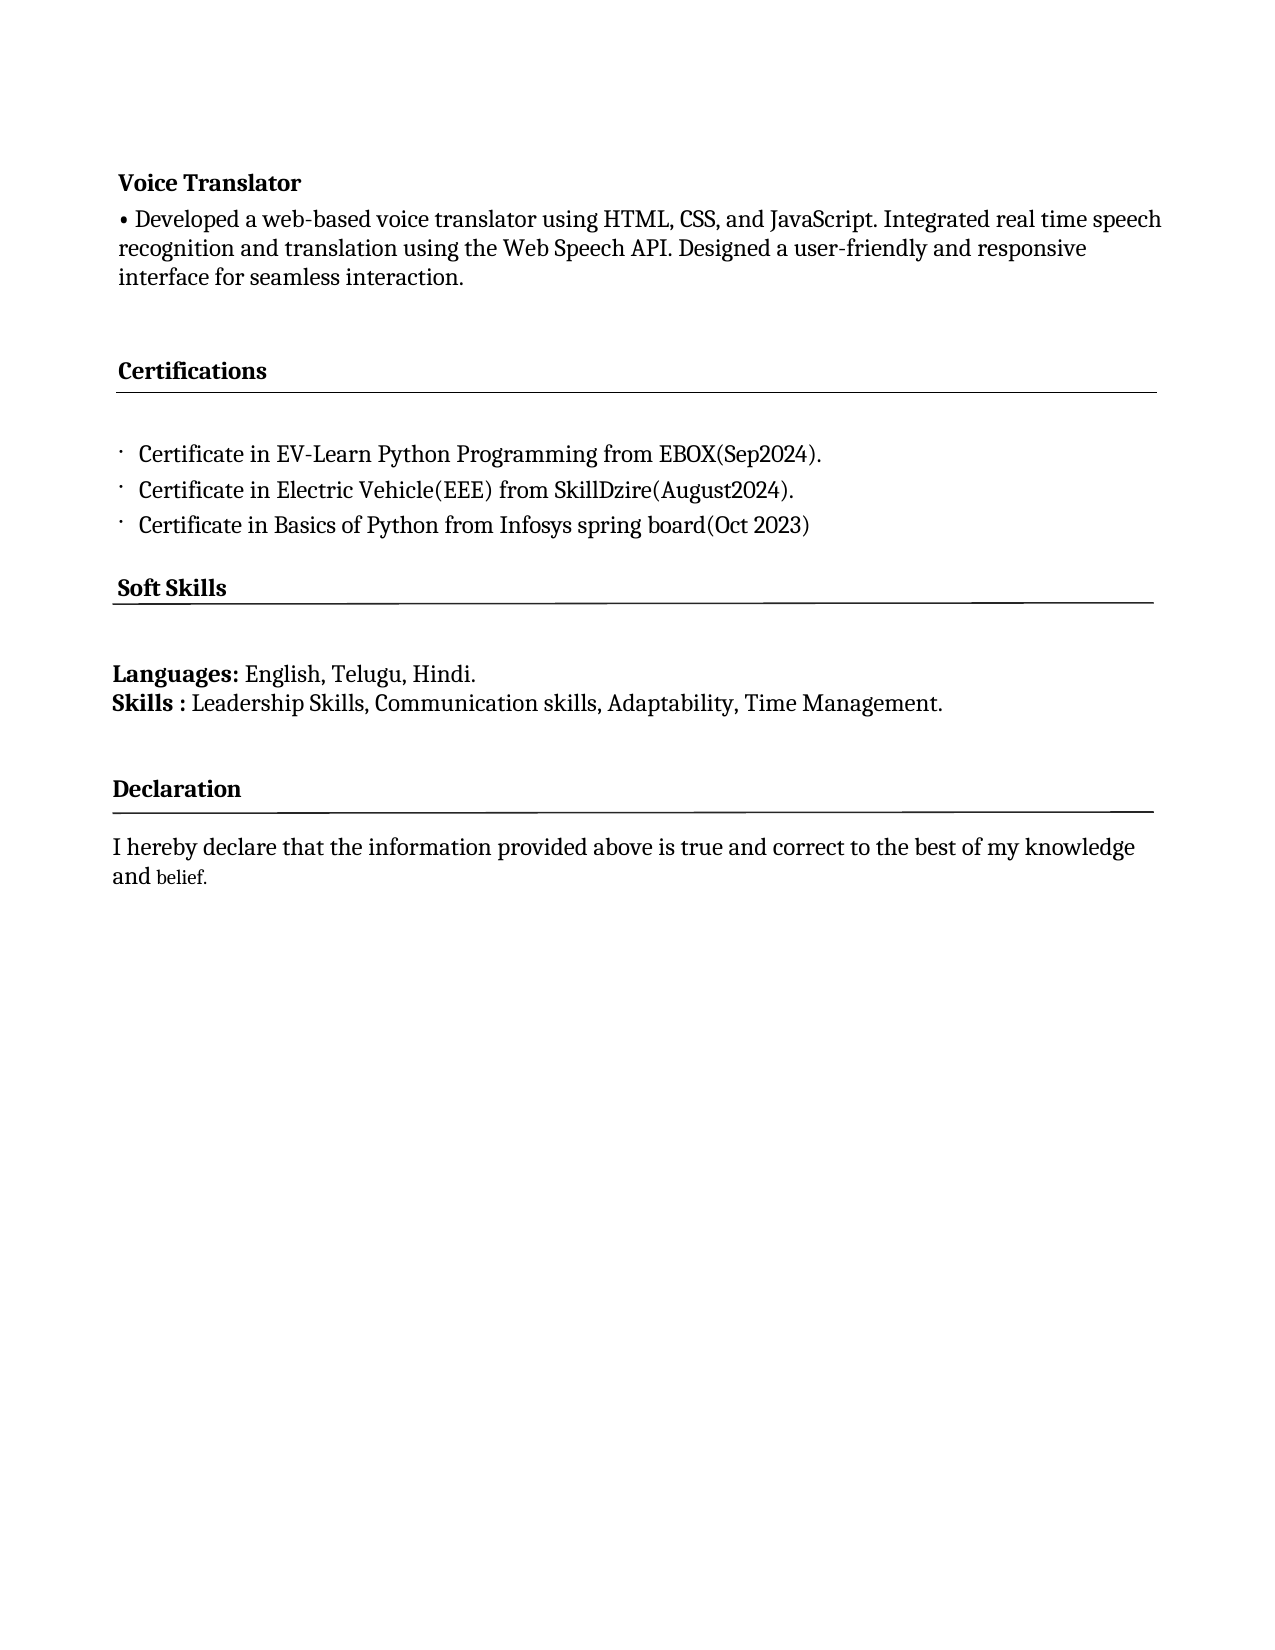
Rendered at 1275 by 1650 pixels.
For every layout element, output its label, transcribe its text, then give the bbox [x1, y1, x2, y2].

text I hereby declare that the information provided above is true and correct to the best of my knowledge and belief. [112, 833, 1162, 890]
text Voice Translator [118, 169, 1162, 197]
text Soft Skills [112, 574, 1162, 603]
list Certificate in Basics of Python from Infosys spring board(Oct 2023) [119, 511, 1162, 539]
list Certificate in Electric Vehicle(EEE) from SkillDzire(August2024). [119, 476, 1162, 504]
list Certificate in EV-Learn Python Programming from EBOX(Sep2024). [119, 440, 1162, 469]
text Skills : Leadership Skills, Communication skills, Adaptability, Time Management. [112, 689, 1162, 718]
text Declaration [112, 775, 1162, 804]
subtitle Certifications [112, 357, 1162, 386]
text Languages: English, Telugu, Hindi. [112, 660, 1162, 689]
text • Developed a web-based voice translator using HTML, CSS, and JavaScript. Integrated real time speech recognition and translation using the Web Speech API. Designed a user-friendly and responsive interface for seamless interaction. [118, 205, 1162, 292]
